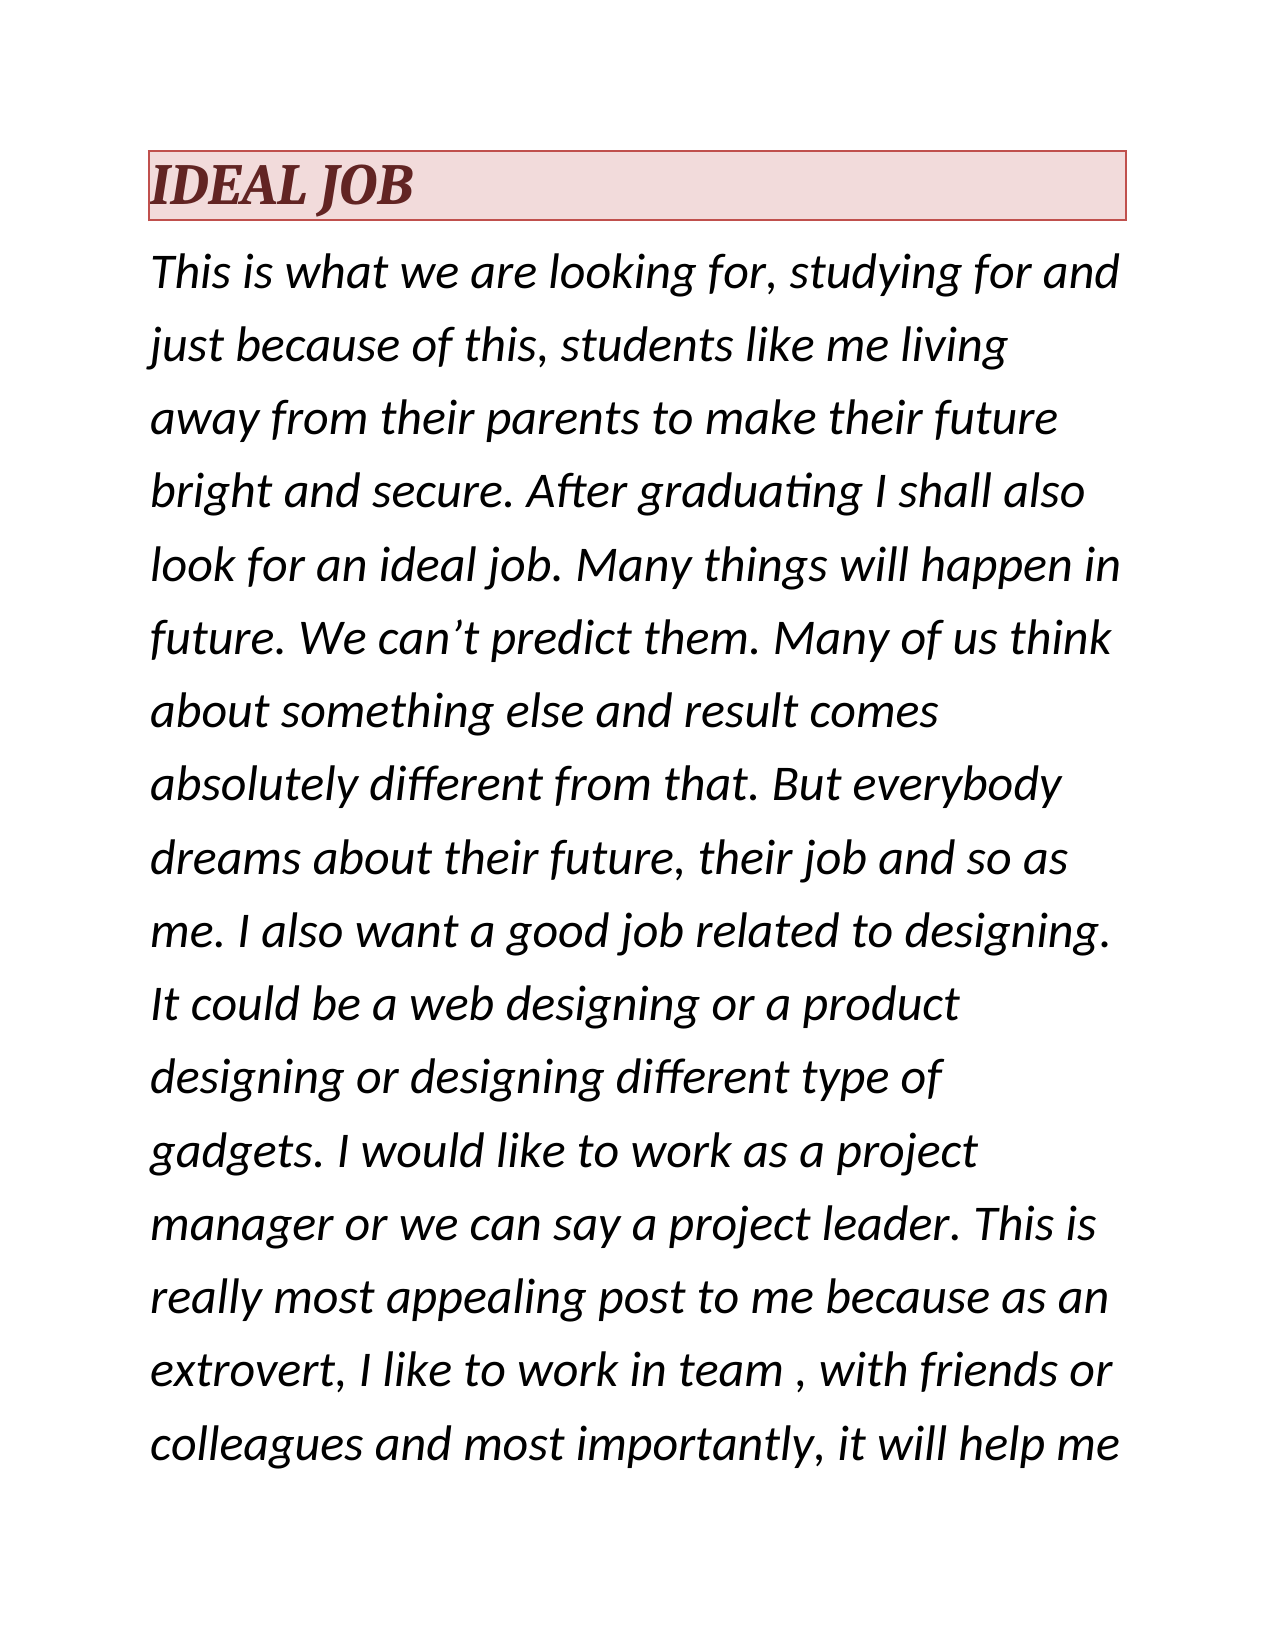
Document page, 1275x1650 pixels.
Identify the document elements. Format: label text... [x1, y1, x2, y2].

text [150, 240, 1125, 1472]
subtitle IDEAL JOB [150, 152, 1125, 219]
